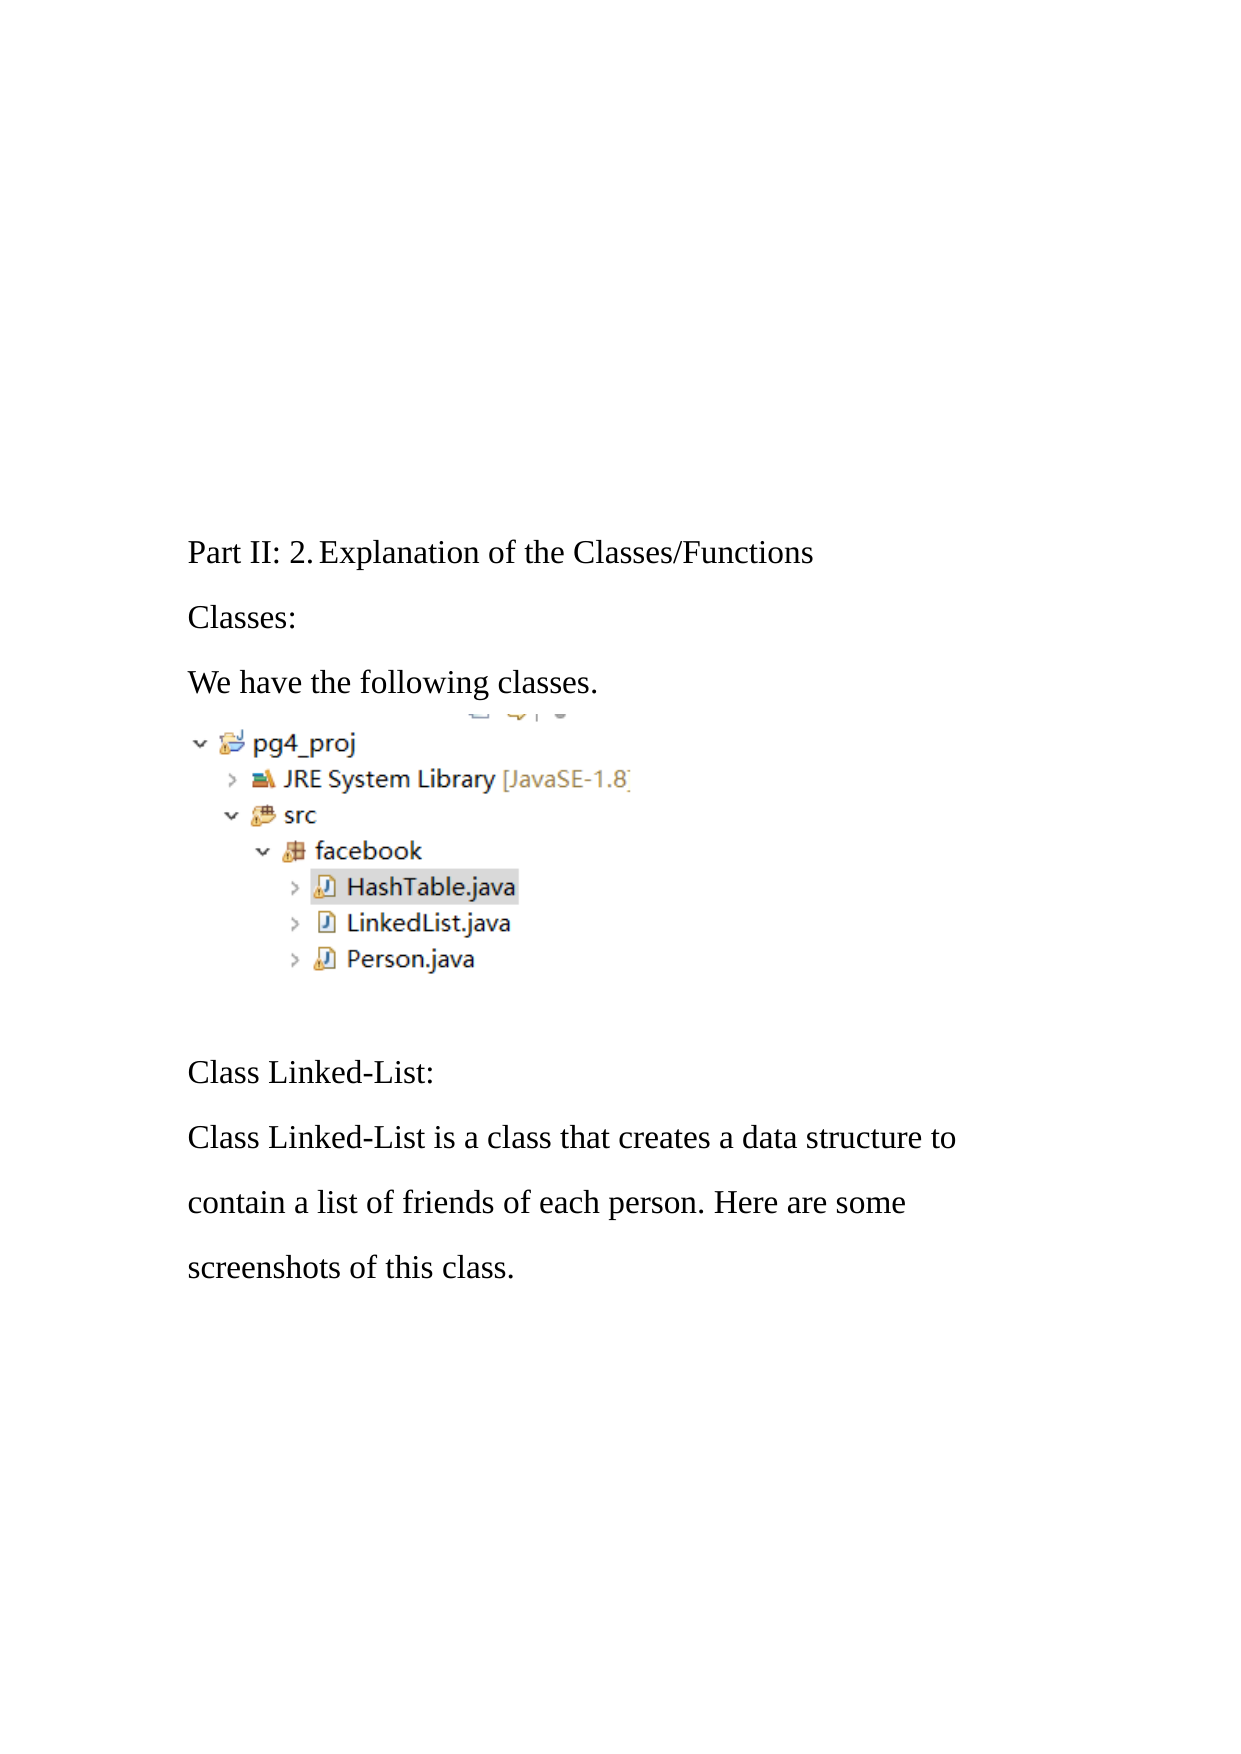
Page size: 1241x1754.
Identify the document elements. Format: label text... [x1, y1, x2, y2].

text Class Linked-List: [187, 1039, 1053, 1104]
text Class Linked-List is a class that creates a data structure to contain a list of friends of each person. Here are some screenshots of this class. [187, 1104, 1053, 1299]
text Part II: 2. Explanation of the Classes/Functions [187, 519, 1053, 584]
text Classes: [187, 584, 1053, 649]
picture [187, 714, 635, 1027]
text We have the following classes. [187, 649, 1053, 714]
